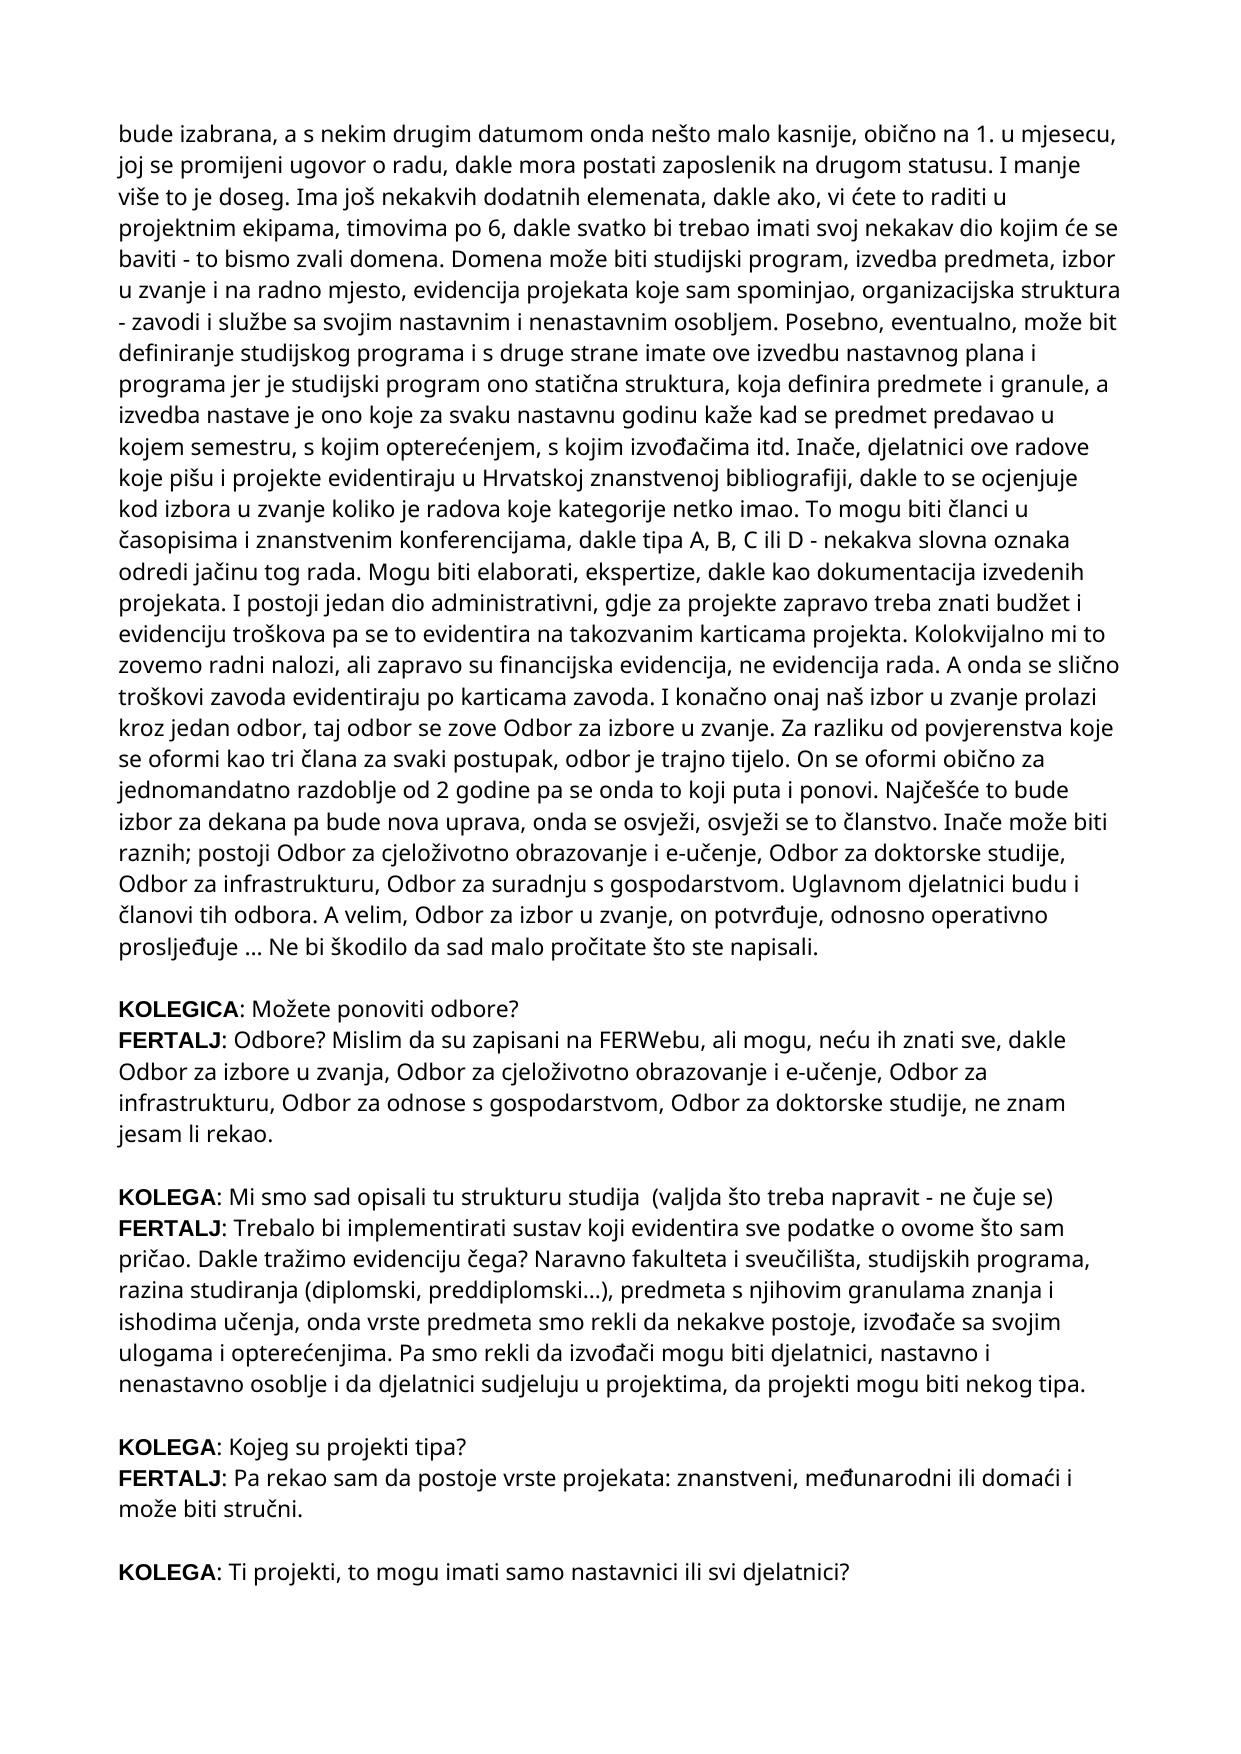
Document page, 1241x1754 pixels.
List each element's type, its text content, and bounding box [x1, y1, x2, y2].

text KOLEGA: Ti projekti, to mogu imati samo nastavnici ili svi djelatnici? [118, 1556, 1122, 1587]
text FERTALJ: Trebalo bi implementirati sustav koji evidentira sve podatke o ovome što sam pričao. Dakle tražimo evidenciju čega? Naravno fakulteta i sveučilišta, studijskih programa, razina studiranja (diplomski, preddiplomski…), predmeta s njihovim granulama znanja i ishodima učenja, onda vrste predmeta smo rekli da nekakve postoje, izvođače sa svojim ulogama i opterećenjima. Pa smo rekli da izvođači mogu biti djelatnici, nastavno i nenastavno osoblje i da djelatnici sudjeluju u projektima, da projekti mogu biti nekog tipa. [118, 1212, 1122, 1399]
text KOLEGA: Mi smo sad opisali tu strukturu studija (valjda što treba napravit - ne čuje se) [118, 1181, 1122, 1212]
text KOLEGA: Kojeg su projekti tipa? [118, 1431, 1122, 1462]
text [118, 118, 1122, 962]
text FERTALJ: Pa rekao sam da postoje vrste projekata: znanstveni, međunarodni ili domaći i može biti stručni. [118, 1462, 1122, 1524]
text KOLEGICA: Možete ponoviti odbore? [118, 993, 1122, 1024]
text FERTALJ: Odbore? Mislim da su zapisani na FERWebu, ali mogu, neću ih znati sve, dakle Odbor za izbore u zvanja, Odbor za cjeloživotno obrazovanje i e-učenje, Odbor za infrastrukturu, Odbor za odnose s gospodarstvom, Odbor za doktorske studije, ne znam jesam li rekao. [118, 1024, 1122, 1149]
